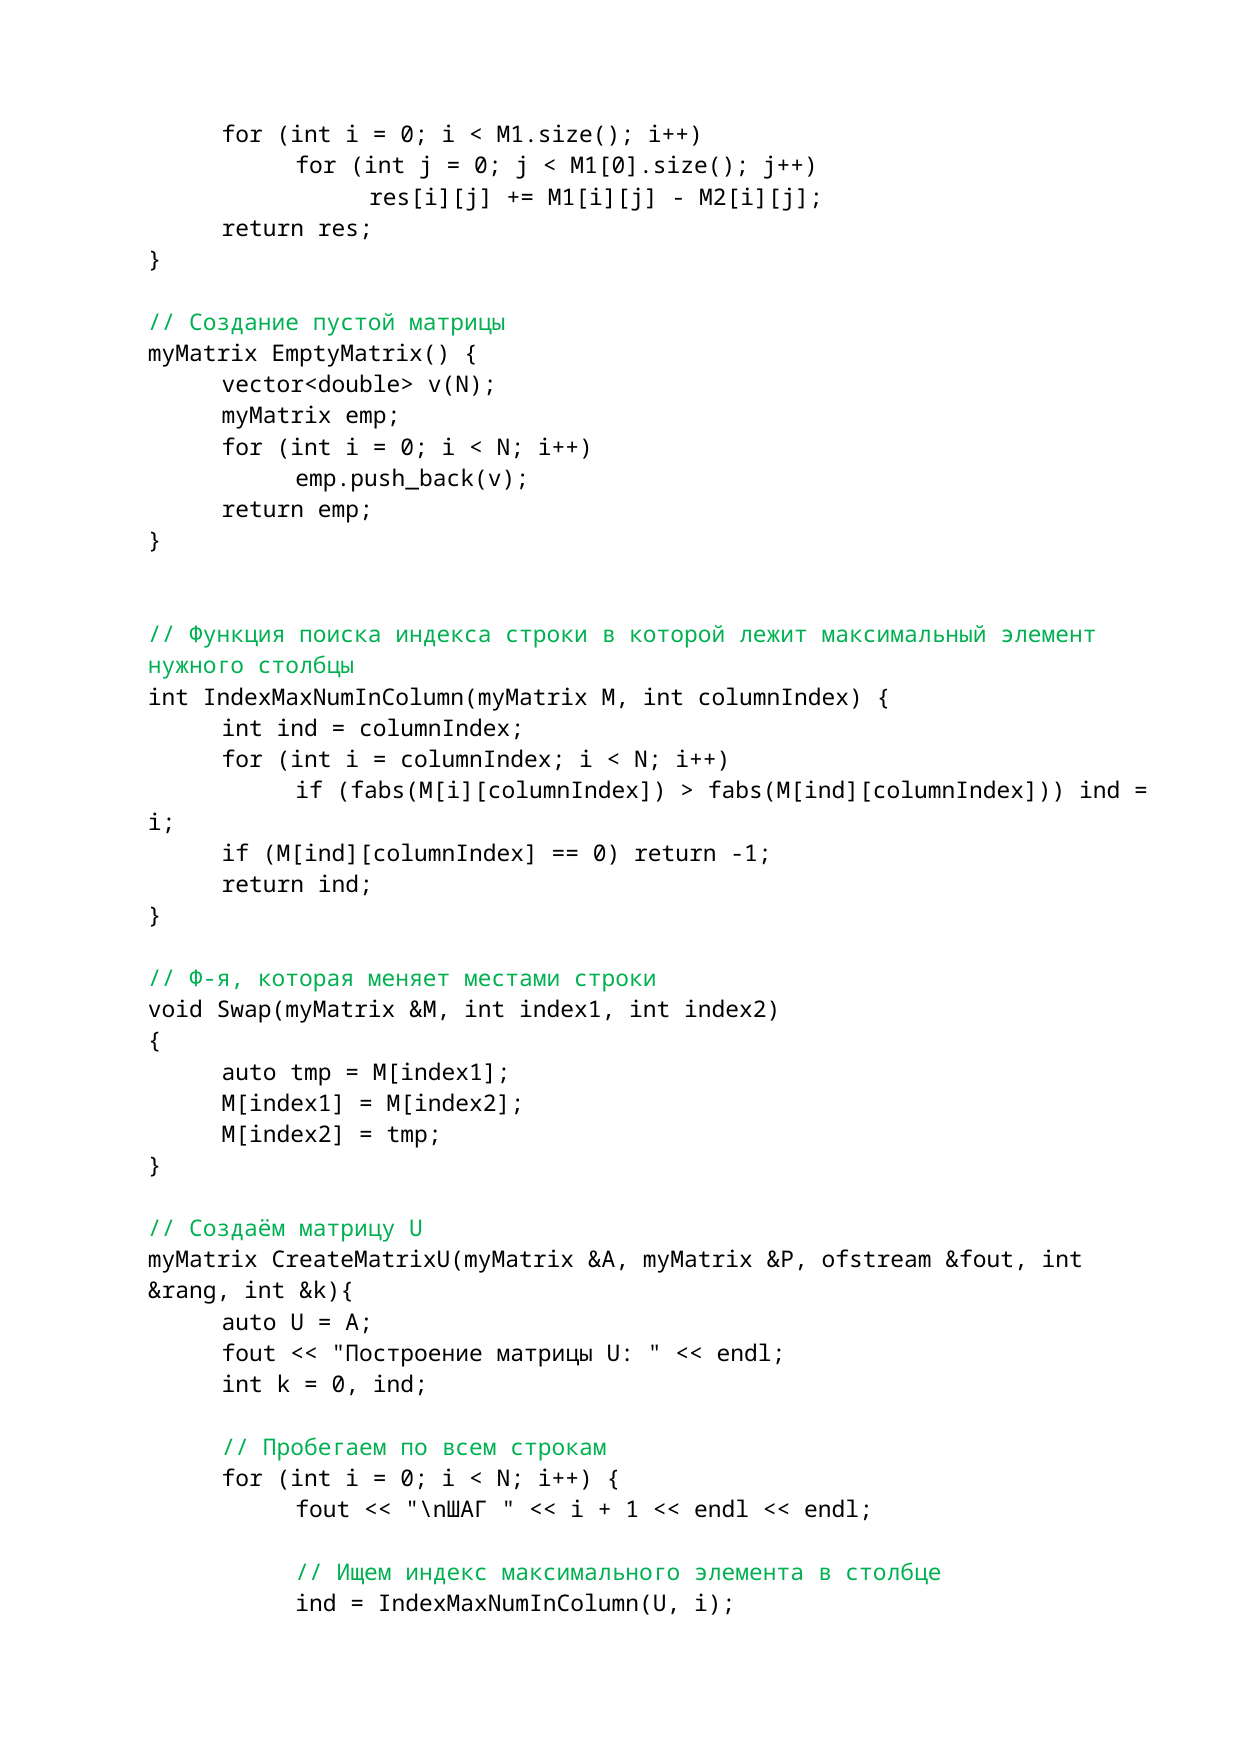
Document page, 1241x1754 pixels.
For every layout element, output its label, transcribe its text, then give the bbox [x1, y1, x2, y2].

text for (int i = columnIndex; i < N; i++) [148, 743, 1152, 774]
text for (int i = 0; i < M1.size(); i++) [148, 118, 1152, 149]
text res[i][j] += M1[i][j] - M2[i][j]; [148, 181, 1152, 212]
text emp.push_back(v); [148, 462, 1152, 493]
text fout << "Построение матрицы U: " << endl; [148, 1337, 1152, 1368]
text fout << "\nШАГ " << i + 1 << endl << endl; [148, 1493, 1152, 1524]
text M[index1] = M[index2]; [148, 1087, 1152, 1118]
text // Функция поиска индекса строки в которой лежит максимальный элемент нужного столбцы [148, 618, 1152, 681]
text int ind = columnIndex; [148, 712, 1152, 743]
text } [148, 1149, 1152, 1181]
text void Swap(myMatrix &M, int index1, int index2) [148, 993, 1152, 1024]
text // Создаём матрицу U [148, 1212, 1152, 1243]
text myMatrix EmptyMatrix() { [148, 337, 1152, 368]
text } [148, 243, 1152, 274]
text M[index2] = tmp; [148, 1118, 1152, 1149]
text return res; [148, 212, 1152, 243]
text // Ф-я, которая меняет местами строки [148, 962, 1152, 993]
text if (fabs(M[i][columnIndex]) > fabs(M[ind][columnIndex])) ind = i; [148, 774, 1152, 837]
text auto tmp = M[index1]; [148, 1056, 1152, 1087]
text for (int i = 0; i < N; i++) [148, 431, 1152, 462]
text // Пробегаем по всем строкам [148, 1431, 1152, 1462]
text } [148, 524, 1152, 556]
text return emp; [148, 493, 1152, 524]
text vector<double> v(N); [148, 368, 1152, 399]
text for (int j = 0; j < M1[0].size(); j++) [148, 149, 1152, 181]
text int k = 0, ind; [148, 1368, 1152, 1399]
text ind = IndexMaxNumInColumn(U, i); [148, 1587, 1152, 1618]
text int IndexMaxNumInColumn(myMatrix M, int columnIndex) { [148, 681, 1152, 712]
text for (int i = 0; i < N; i++) { [148, 1462, 1152, 1493]
text auto U = A; [148, 1306, 1152, 1337]
text return ind; [148, 868, 1152, 899]
text if (M[ind][columnIndex] == 0) return -1; [148, 837, 1152, 868]
text myMatrix CreateMatrixU(myMatrix &A, myMatrix &P, ofstream &fout, int &rang, int &k){ [148, 1243, 1152, 1306]
text myMatrix emp; [148, 399, 1152, 431]
text // Ищем индекс максимального элемента в столбце [221, 1556, 1152, 1587]
text } [148, 899, 1152, 931]
text // Создание пустой матрицы [148, 306, 1152, 337]
text { [148, 1024, 1152, 1056]
